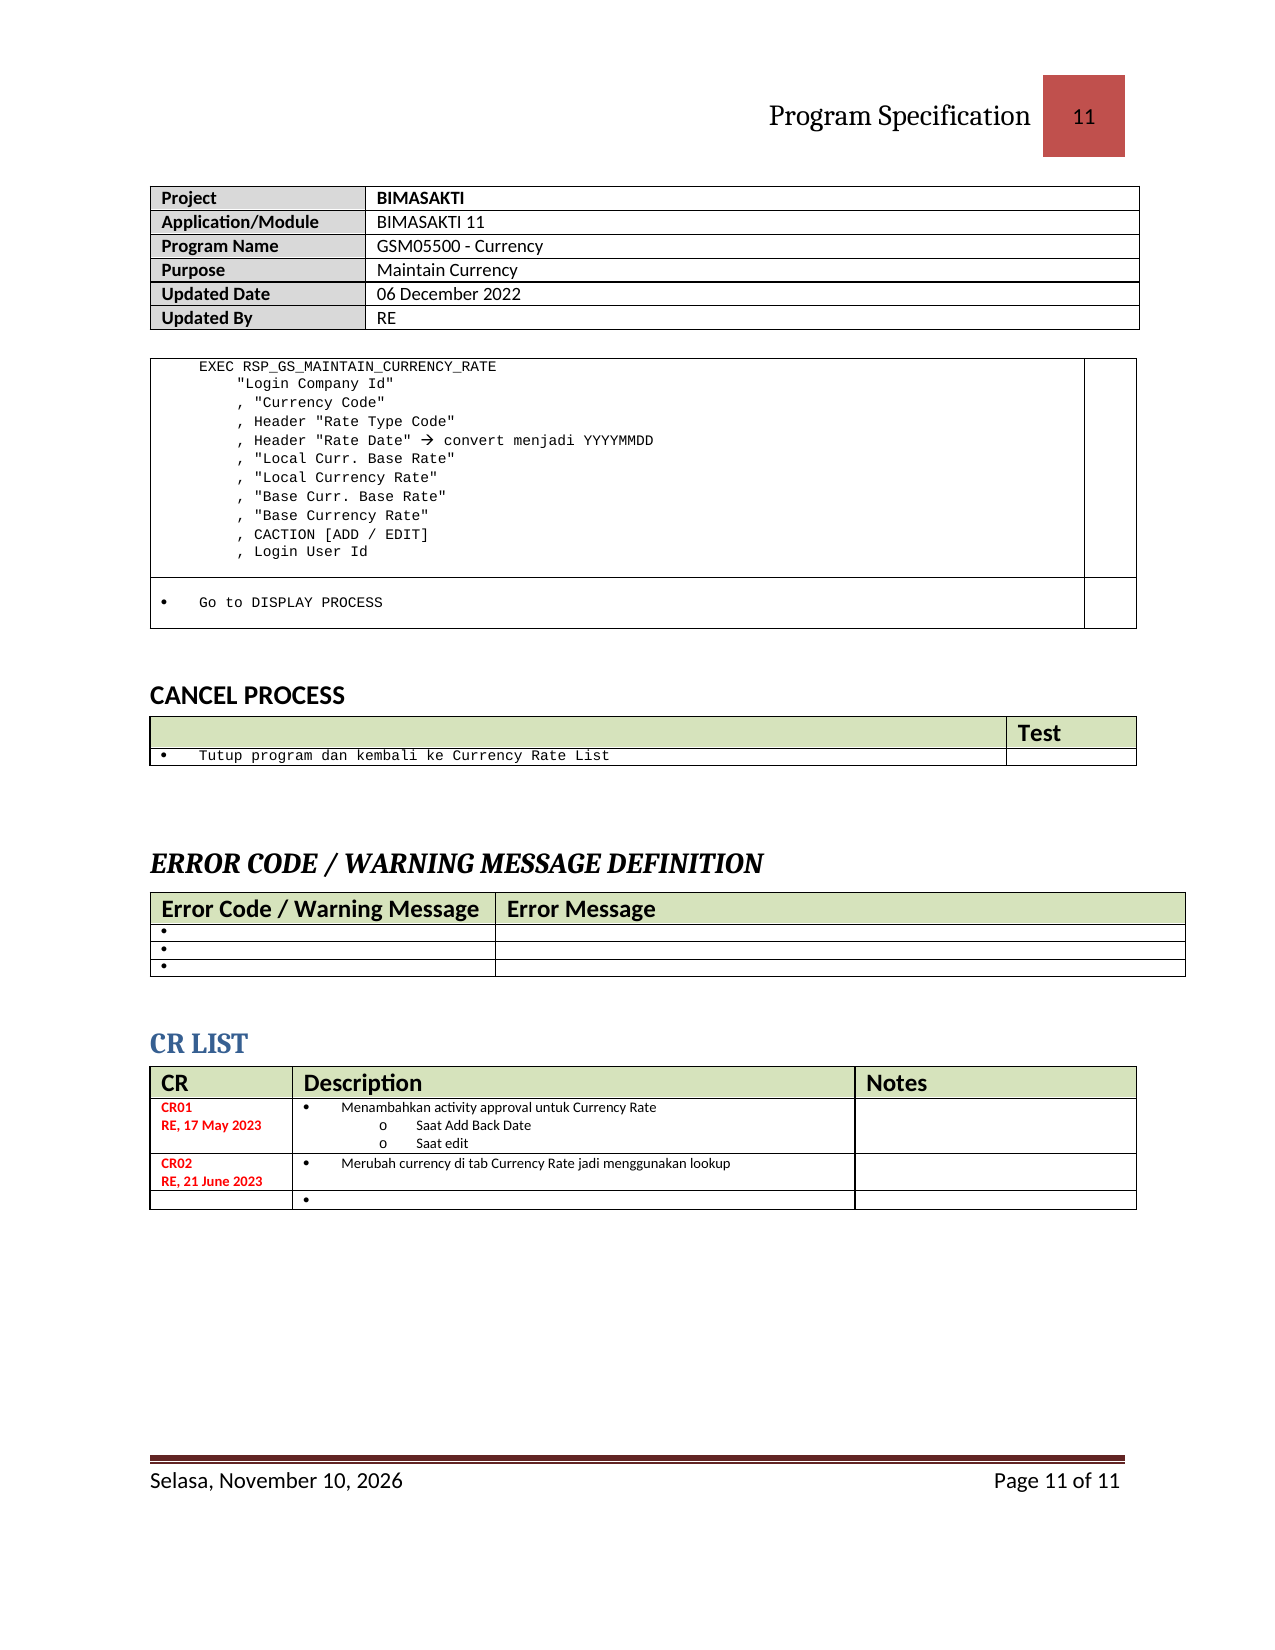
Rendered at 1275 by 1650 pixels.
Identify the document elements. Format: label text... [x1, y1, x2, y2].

table_cell [151, 1191, 292, 1209]
table_header Error Message [496, 893, 1185, 923]
table_header Description [293, 1067, 854, 1097]
table_header CR [151, 1067, 292, 1097]
table_cell [856, 1099, 1136, 1153]
table_header Test [1007, 717, 1136, 747]
table_cell [496, 960, 1185, 976]
table_header Notes [856, 1067, 1136, 1097]
table_cell [151, 960, 495, 976]
table_cell [856, 1154, 1136, 1190]
table_cell [1085, 578, 1136, 628]
table_cell Go to DISPLAY PROCESS [151, 578, 1084, 628]
subtitle CR LIST [150, 1027, 1125, 1061]
table_cell [1007, 749, 1136, 765]
table_header Error Code / Warning Message [151, 893, 495, 923]
table_cell [151, 942, 495, 959]
table_cell [856, 1191, 1136, 1209]
subtitle CANCEL PROCESS [150, 678, 1125, 711]
table_cell CR02 RE, 21 June 2023 [151, 1154, 292, 1190]
table_cell CR01 RE, 17 May 2023 [151, 1099, 292, 1153]
table_cell Merubah currency di tab Currency Rate jadi menggunakan lookup [293, 1154, 854, 1190]
table_cell [151, 925, 495, 941]
table_cell [496, 942, 1185, 959]
table_header [151, 717, 1006, 747]
subtitle ERROR CODE / WARNING MESSAGE DEFINITION [150, 847, 1125, 881]
table_cell Tutup program dan kembali ke Currency Rate List [151, 749, 1006, 765]
table_cell [293, 1191, 854, 1209]
table_cell [496, 925, 1185, 941]
table_cell Menambahkan activity approval untuk Currency Rate Saat Add Back Date Saat edit [293, 1099, 854, 1153]
table_cell [1085, 359, 1136, 577]
